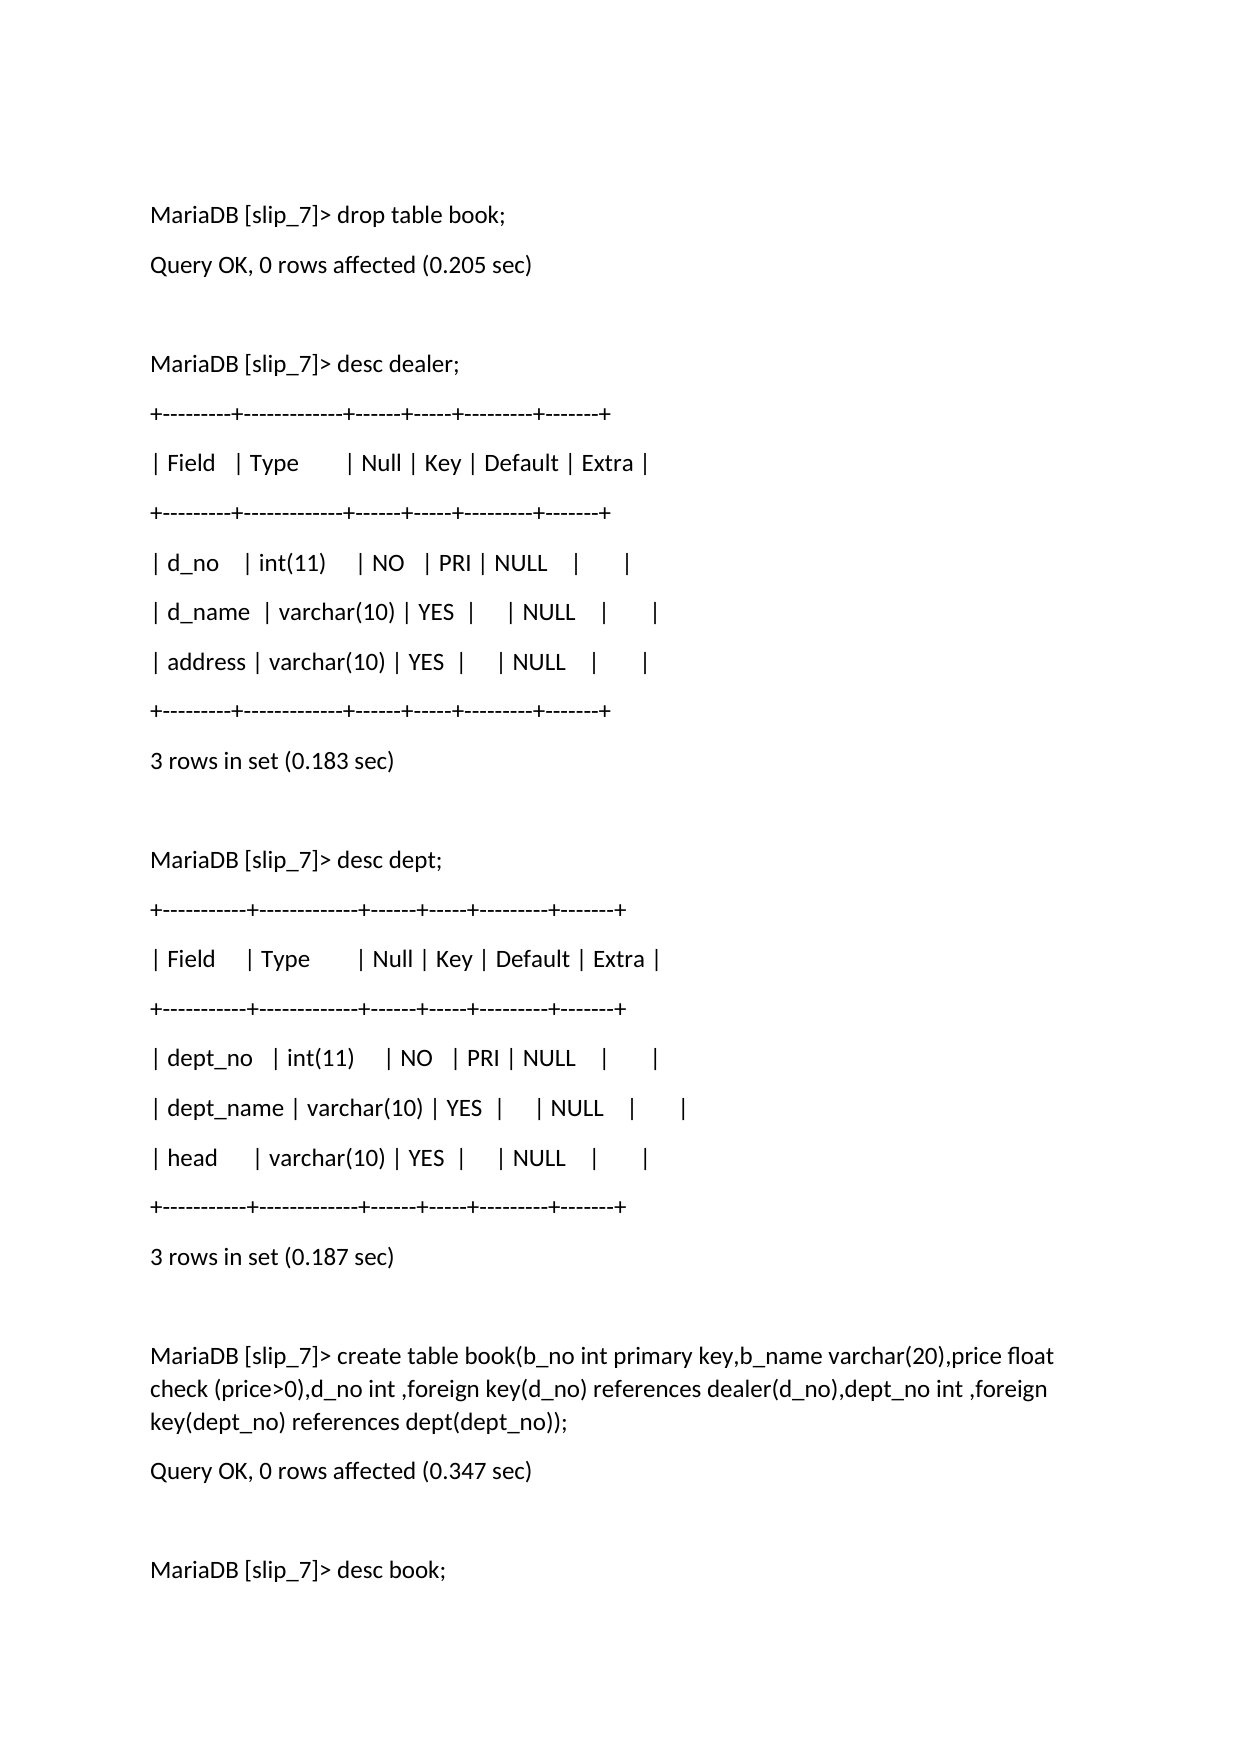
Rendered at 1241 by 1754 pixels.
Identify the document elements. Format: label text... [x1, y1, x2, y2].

text MariaDB [slip_7]> drop table book; [150, 199, 1090, 230]
text | Field | Type | Null | Key | Default | Extra | [150, 447, 1090, 478]
text | dept_no | int(11) | NO | PRI | NULL | | [150, 1042, 1090, 1073]
text MariaDB [slip_7]> create table book(b_no int primary key,b_name varchar(20),price float check (price>0),d_no int ,foreign key(d_no) references dealer(d_no),dept_no int ,foreign key(dept_no) references dept(dept_no)); [150, 1340, 1090, 1436]
text +---------+-------------+------+-----+---------+-------+ [150, 398, 1090, 428]
text MariaDB [slip_7]> desc dealer; [150, 348, 1090, 379]
text | Field | Type | Null | Key | Default | Extra | [150, 943, 1090, 974]
text | address | varchar(10) | YES | | NULL | | [150, 646, 1090, 676]
text MariaDB [slip_7]> desc book; [150, 1554, 1090, 1585]
text +---------+-------------+------+-----+---------+-------+ [150, 497, 1090, 528]
text +-----------+-------------+------+-----+---------+-------+ [150, 993, 1090, 1023]
text | d_name | varchar(10) | YES | | NULL | | [150, 596, 1090, 627]
text Query OK, 0 rows affected (0.347 sec) [150, 1455, 1090, 1486]
text | d_no | int(11) | NO | PRI | NULL | | [150, 547, 1090, 577]
text 3 rows in set (0.183 sec) [150, 745, 1090, 776]
text +-----------+-------------+------+-----+---------+-------+ [150, 894, 1090, 924]
text MariaDB [slip_7]> desc dept; [150, 844, 1090, 875]
text +---------+-------------+------+-----+---------+-------+ [150, 695, 1090, 726]
text Query OK, 0 rows affected (0.205 sec) [150, 249, 1090, 280]
text | dept_name | varchar(10) | YES | | NULL | | [150, 1092, 1090, 1123]
text | head | varchar(10) | YES | | NULL | | [150, 1142, 1090, 1172]
text +-----------+-------------+------+-----+---------+-------+ [150, 1191, 1090, 1222]
text 3 rows in set (0.187 sec) [150, 1241, 1090, 1271]
